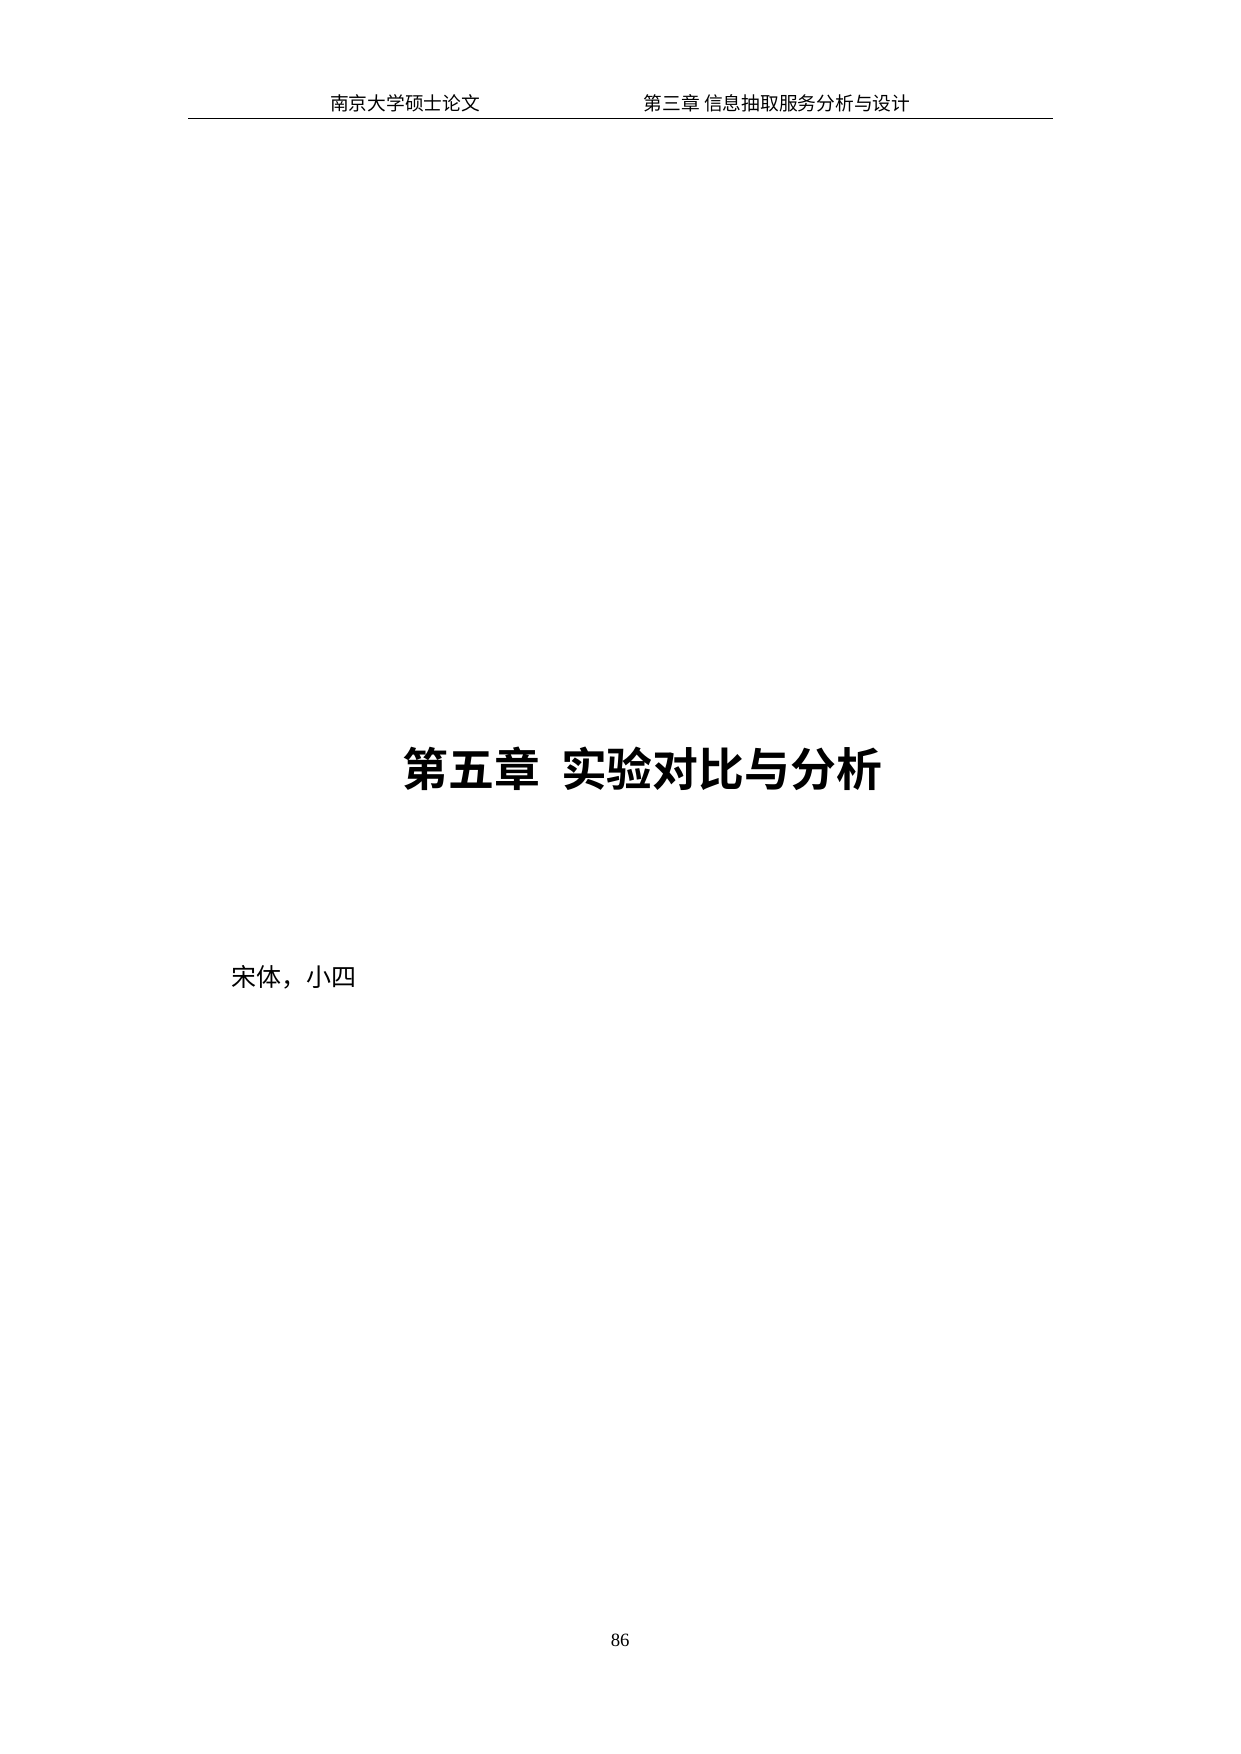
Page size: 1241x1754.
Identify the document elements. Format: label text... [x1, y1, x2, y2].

subtitle 第五章 实验对比与分析 [187, 717, 1053, 815]
text 宋体，小四 [187, 943, 1053, 1008]
